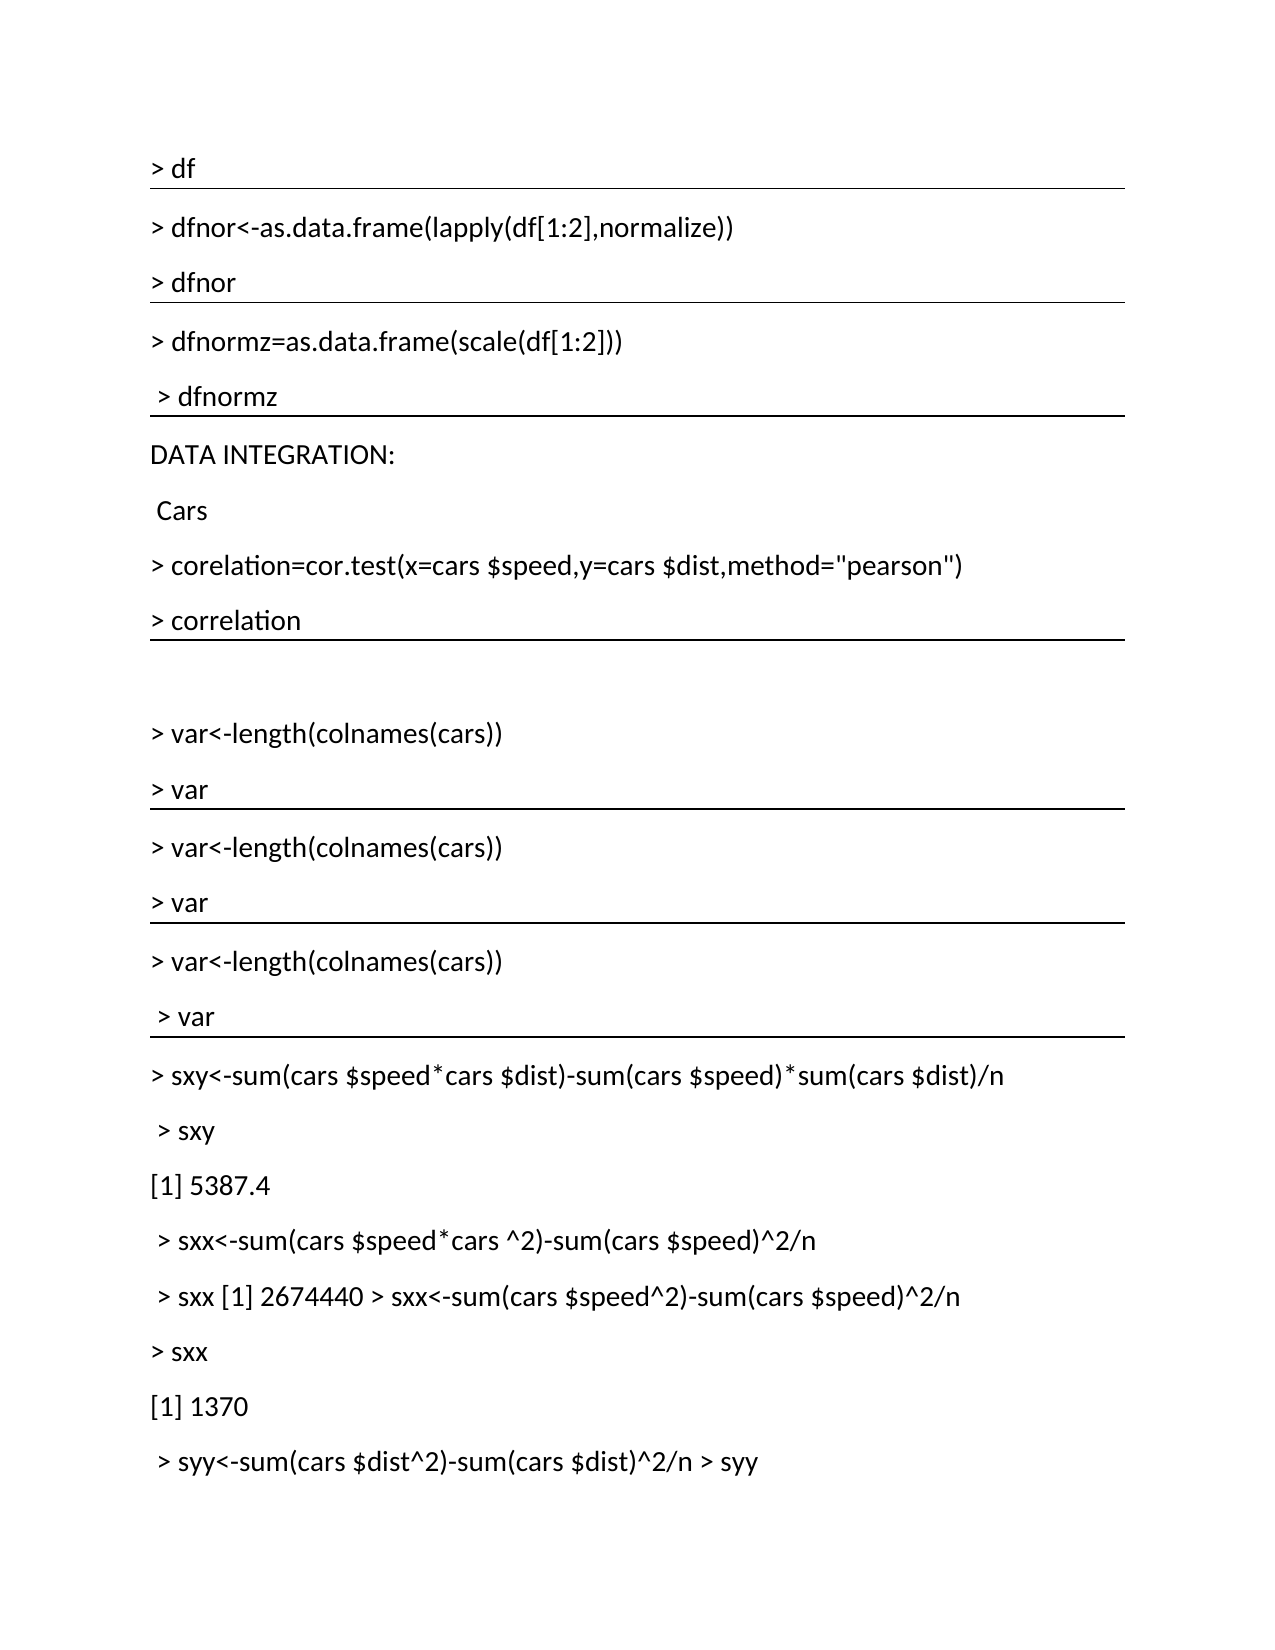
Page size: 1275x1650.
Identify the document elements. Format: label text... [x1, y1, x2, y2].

text > corelation=cor.test(x=cars $speed,y=cars $dist,method="pearson") [150, 547, 1125, 582]
text [1] 5387.4 [150, 1167, 1125, 1203]
text > dfnor [150, 264, 1125, 302]
text > var [150, 998, 1125, 1036]
text > dfnor<-as.data.frame(lapply(df[1:2],normalize)) [150, 209, 1125, 244]
text > sxx [150, 1333, 1125, 1368]
text > dfnormz [150, 378, 1125, 415]
text > df [150, 150, 1125, 188]
text > syy<-sum(cars $dist^2)-sum(cars $dist)^2/n > syy [150, 1443, 1125, 1478]
text > var [150, 771, 1125, 808]
text > sxx<-sum(cars $speed*cars ^2)-sum(cars $speed)^2/n [150, 1222, 1125, 1258]
text > var [150, 884, 1125, 922]
text > var<-length(colnames(cars)) [150, 716, 1125, 751]
text > correlation [150, 602, 1125, 639]
text > var<-length(colnames(cars)) [150, 829, 1125, 865]
text > var<-length(colnames(cars)) [150, 943, 1125, 979]
text > sxy<-sum(cars $speed*cars $dist)-sum(cars $speed)*sum(cars $dist)/n [150, 1057, 1125, 1093]
text > sxx [1] 2674440 > sxx<-sum(cars $speed^2)-sum(cars $speed)^2/n [150, 1278, 1125, 1313]
text Cars [150, 492, 1125, 527]
text > dfnormz=as.data.frame(scale(df[1:2])) [150, 323, 1125, 358]
text DATA INTEGRATION: [150, 436, 1125, 472]
text [1] 1370 [150, 1388, 1125, 1423]
text > sxy [150, 1112, 1125, 1148]
